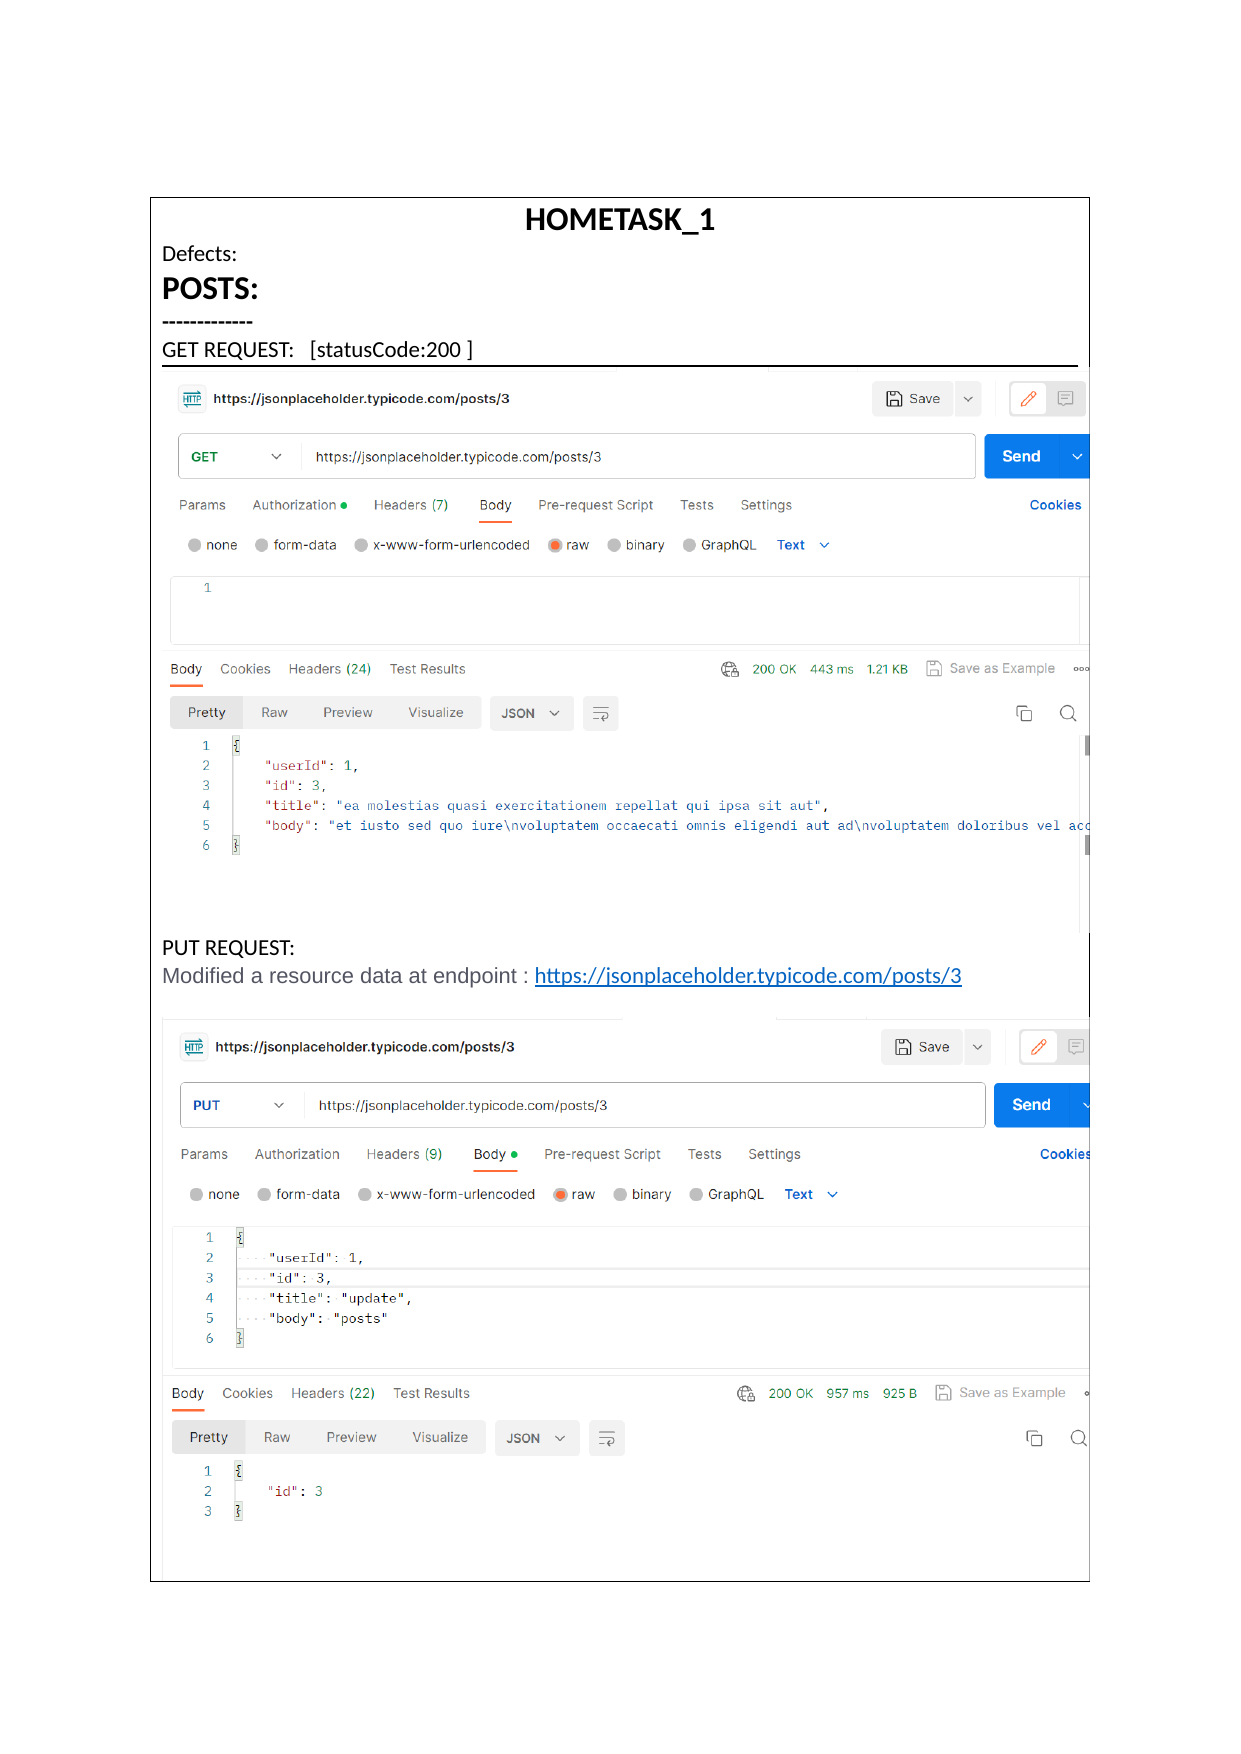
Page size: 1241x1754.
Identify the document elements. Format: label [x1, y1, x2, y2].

picture [161, 367, 1090, 933]
picture [161, 1017, 1090, 1581]
table_header [151, 198, 1089, 1581]
